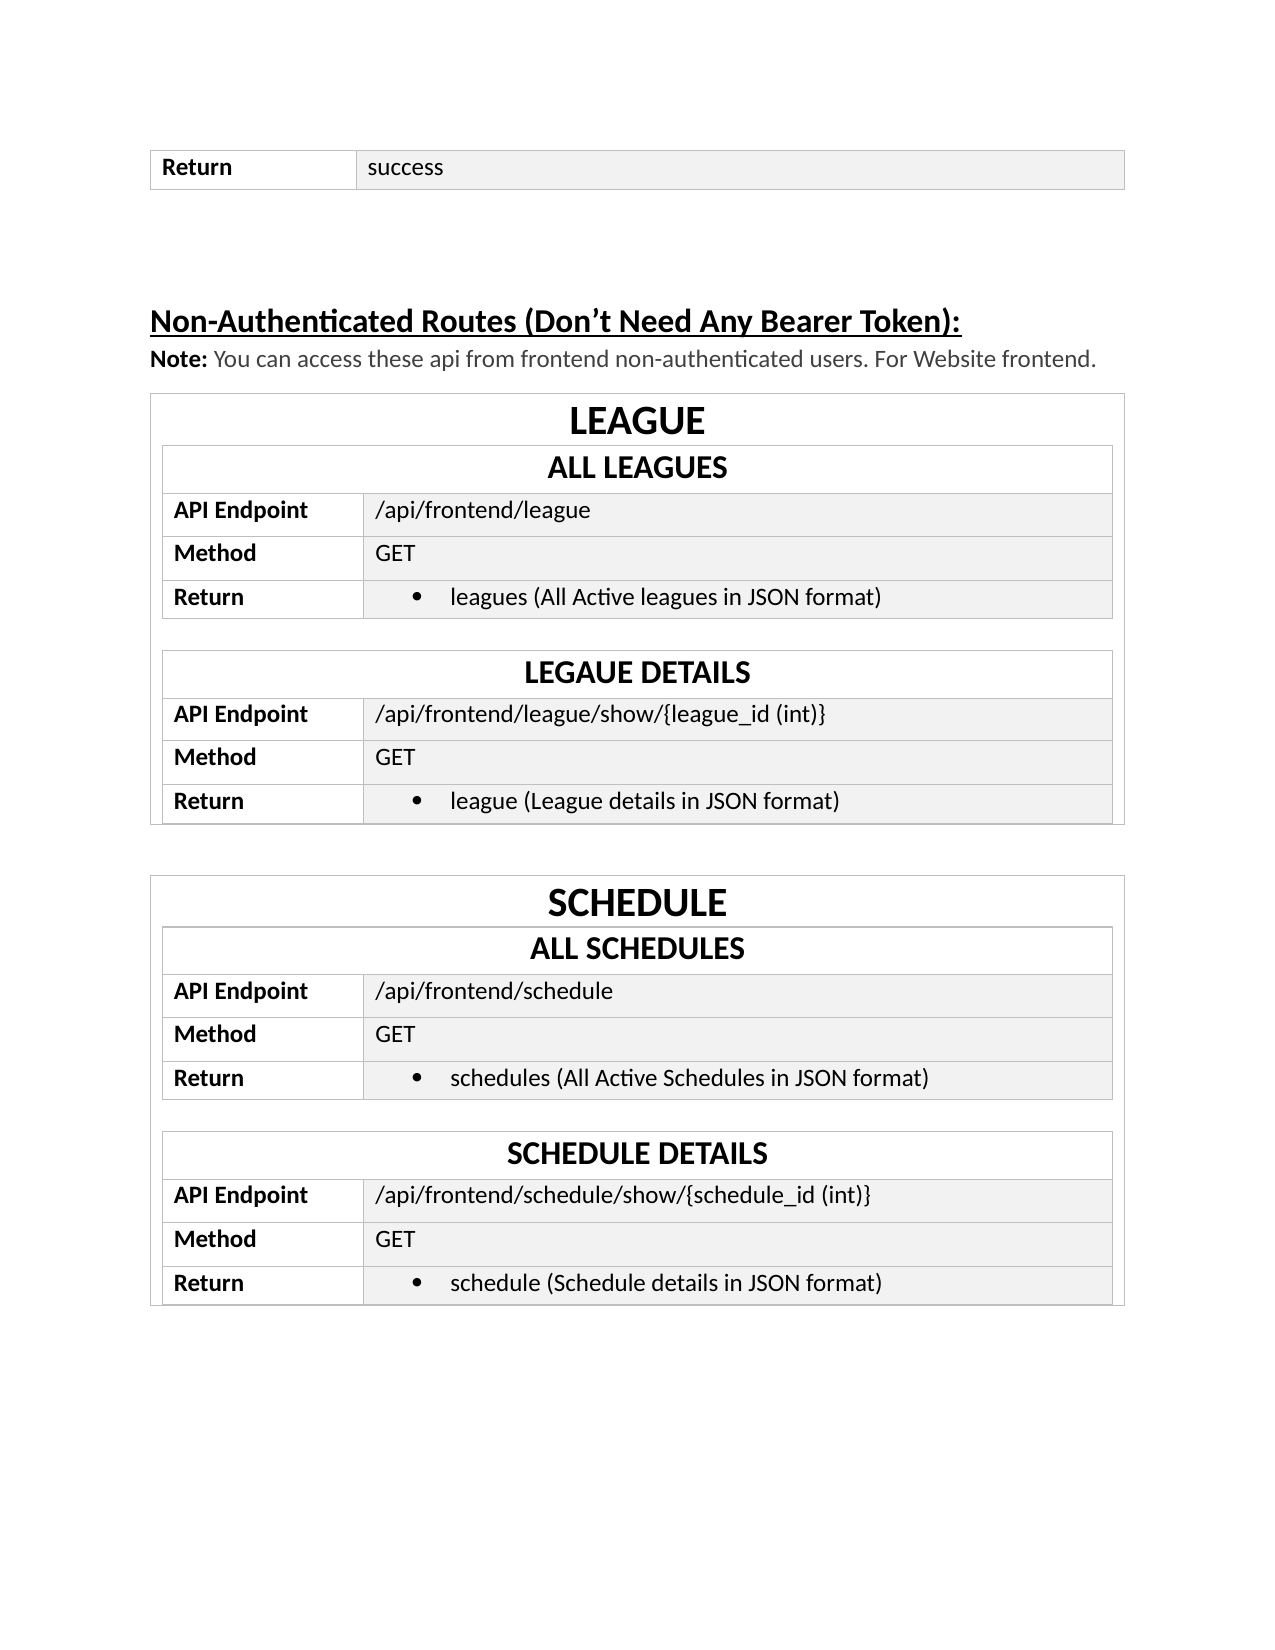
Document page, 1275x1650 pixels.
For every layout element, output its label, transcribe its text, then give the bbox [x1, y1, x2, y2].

table_cell Return [151, 151, 356, 189]
table_header LEAGUE [151, 394, 1124, 824]
text Non-Authenticated Routes (Don’t Need Any Bearer Token): Note: You can access these api from frontend non-authenticated users. For Website frontend. [150, 301, 1125, 374]
table_cell success [357, 151, 1124, 189]
table_header SCHEDULE [151, 876, 1124, 1305]
